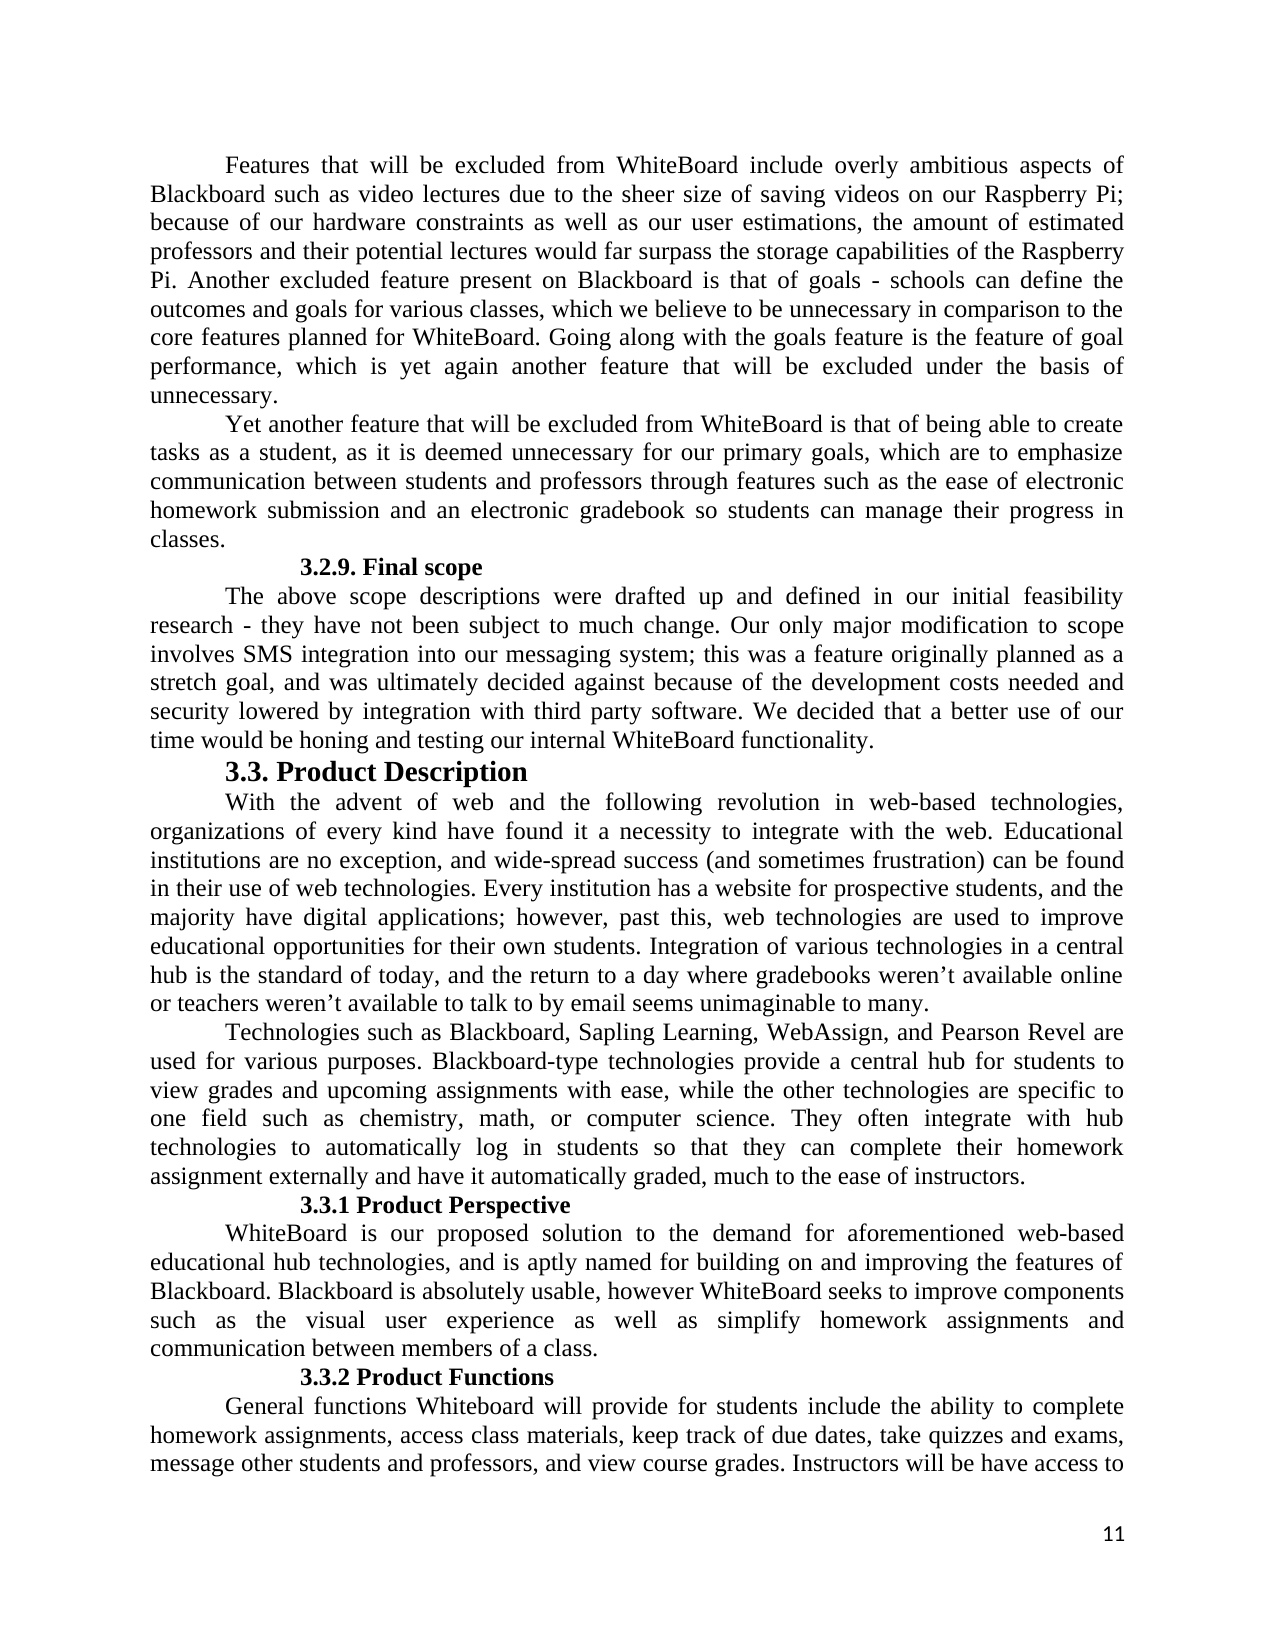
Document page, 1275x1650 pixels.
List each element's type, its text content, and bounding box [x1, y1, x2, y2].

text The above scope descriptions were drafted up and defined in our initial feasibility research - they have not been subject to much change. Our only major modification to scope involves SMS integration into our messaging system; this was a feature originally planned as a stretch goal, and was ultimately decided against because of the development costs needed and security lowered by integration with third party software. We decided that a better use of our time would be honing and testing our internal WhiteBoard functionality. [150, 581, 1125, 754]
text With the advent of web and the following revolution in web-based technologies, organizations of every kind have found it a necessity to integrate with the web. Educational institutions are no exception, and wide-spread success (and sometimes frustration) can be found in their use of web technologies. Every institution has a website for prospective students, and the majority have digital applications; however, past this, web technologies are used to improve educational opportunities for their own students. Integration of various technologies in a central hub is the standard of today, and the return to a day where gradebooks weren’t available online or teachers weren’t available to talk to by email seems unimaginable to many. [150, 787, 1125, 1017]
text 3.3.1 Product Perspective [225, 1190, 1125, 1218]
text 3.3. Product Description [150, 754, 1125, 787]
text 3.2.9. Final scope [225, 552, 1125, 581]
text Yet another feature that will be excluded from WhiteBoard is that of being able to create tasks as a student, as it is deemed unnecessary for our primary goals, which are to emphasize communication between students and professors through features such as the ease of electronic homework submission and an electronic gradebook so students can manage their progress in classes. [150, 409, 1125, 552]
text Features that will be excluded from WhiteBoard include overly ambitious aspects of Blackboard such as video lectures due to the sheer size of saving videos on our Raspberry Pi; because of our hardware constraints as well as our user estimations, the amount of estimated professors and their potential lectures would far surpass the storage capabilities of the Raspberry Pi. Another excluded feature present on Blackboard is that of goals - schools can define the outcomes and goals for various classes, which we believe to be unnecessary in comparison to the core features planned for WhiteBoard. Going along with the goals feature is the feature of goal performance, which is yet again another feature that will be excluded under the basis of unnecessary. [150, 150, 1125, 409]
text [150, 1391, 1125, 1477]
text WhiteBoard is our proposed solution to the demand for aforementioned web-based educational hub technologies, and is aptly named for building on and improving the features of Blackboard. Blackboard is absolutely usable, however WhiteBoard seeks to improve components such as the visual user experience as well as simplify homework assignments and communication between members of a class. [150, 1218, 1125, 1362]
text Technologies such as Blackboard, Sapling Learning, WebAssign, and Pearson Revel are used for various purposes. Blackboard-type technologies provide a central hub for students to view grades and upcoming assignments with ease, while the other technologies are specific to one field such as chemistry, math, or computer science. They often integrate with hub technologies to automatically log in students so that they can complete their homework assignment externally and have it automatically graded, much to the ease of instructors. [150, 1017, 1125, 1190]
text 3.3.2 Product Functions [225, 1362, 1125, 1391]
